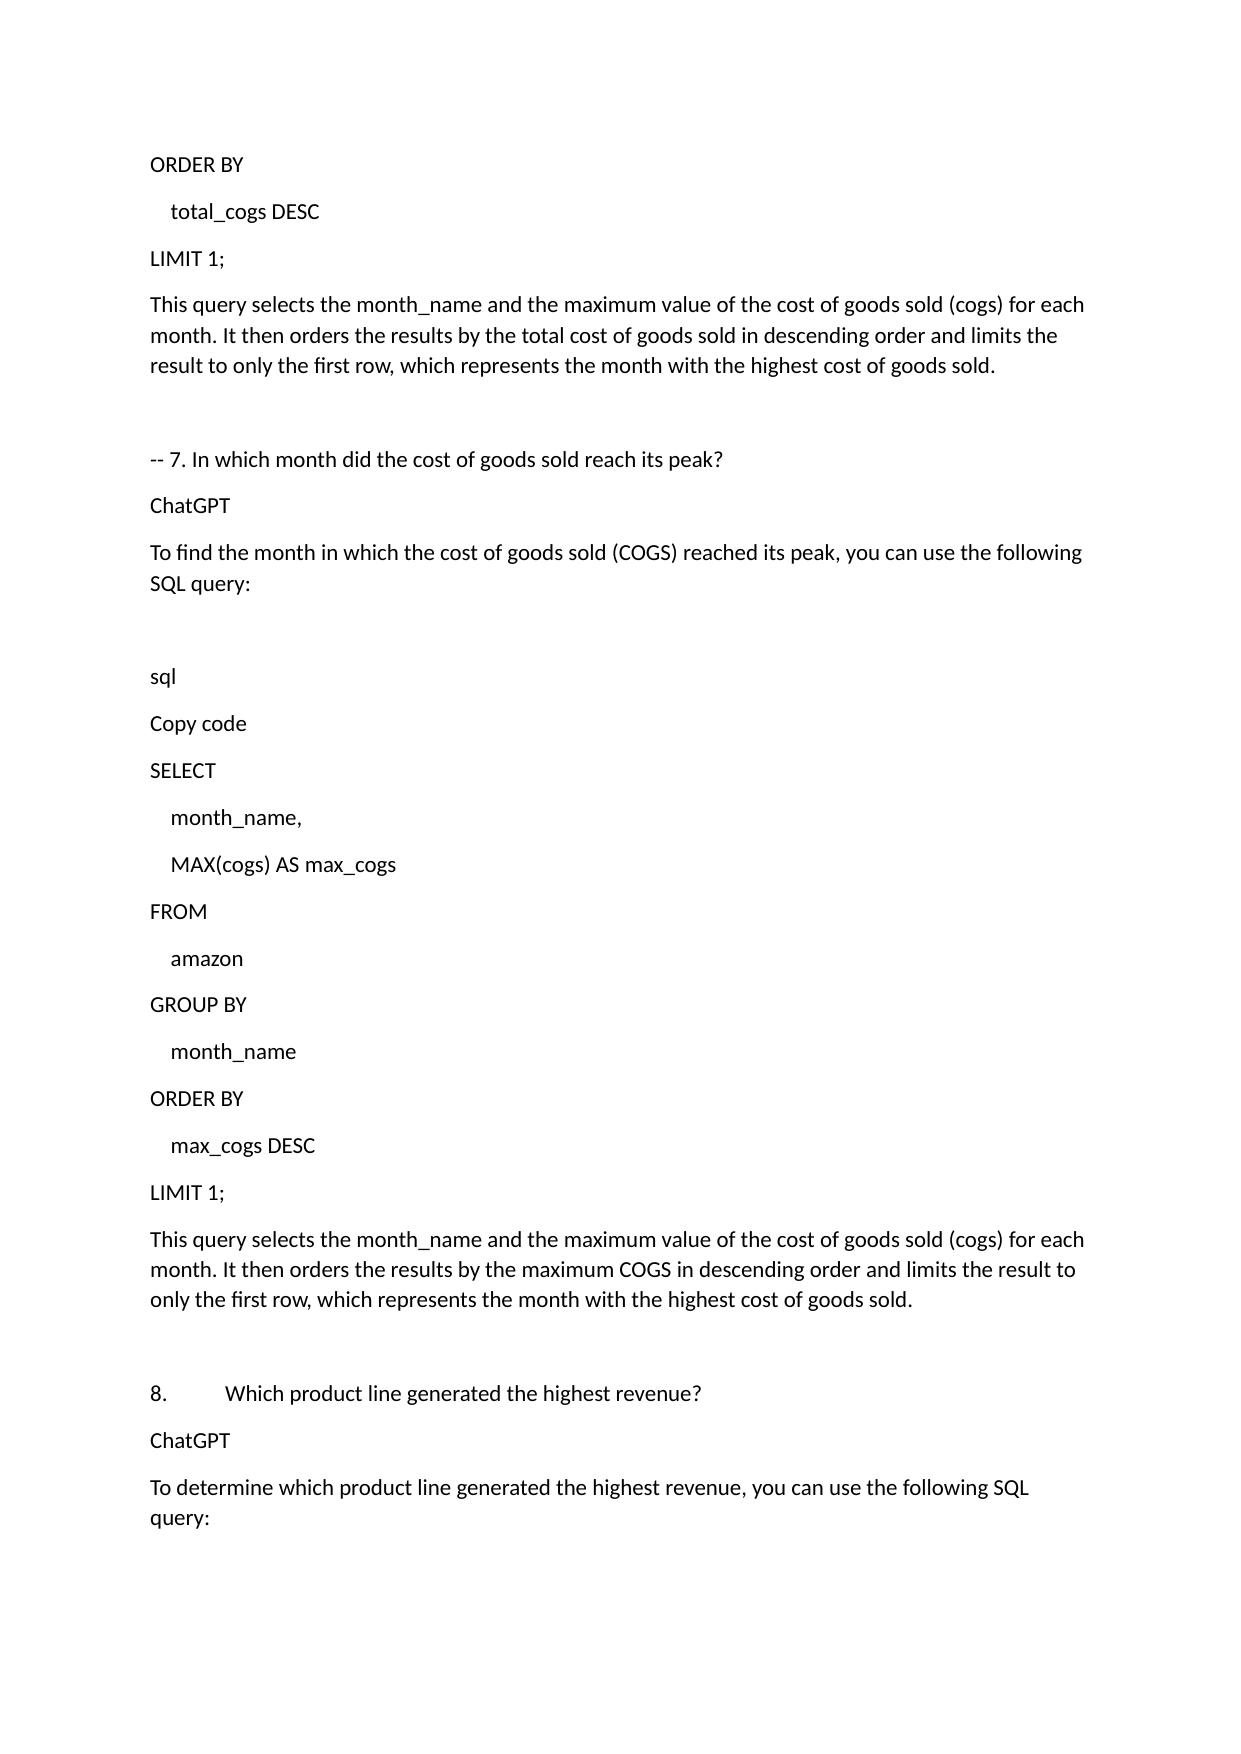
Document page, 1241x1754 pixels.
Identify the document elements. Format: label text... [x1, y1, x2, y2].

text To determine which product line generated the highest revenue, you can use the following SQL query: [150, 1473, 1090, 1531]
text FROM [150, 897, 1090, 925]
text -- 7. In which month did the cost of goods sold reach its peak? [150, 445, 1090, 473]
text GROUP BY [150, 991, 1090, 1019]
text This query selects the month_name and the maximum value of the cost of goods sold (cogs) for each month. It then orders the results by the total cost of goods sold in descending order and limits the result to only the first row, which represents the month with the highest cost of goods sold. [150, 291, 1090, 379]
text Copy code [150, 709, 1090, 737]
text MAX(cogs) AS max_cogs [150, 850, 1090, 878]
text total_cogs DESC [150, 197, 1090, 225]
text SELECT [150, 756, 1090, 784]
text amazon [150, 944, 1090, 972]
text This query selects the month_name and the maximum value of the cost of goods sold (cogs) for each month. It then orders the results by the maximum COGS in descending order and limits the result to only the first row, which represents the month with the highest cost of goods sold. [150, 1225, 1090, 1313]
text ORDER BY [150, 1084, 1090, 1112]
text sql [150, 662, 1090, 691]
text ChatGPT [150, 1426, 1090, 1454]
text To find the month in which the cost of goods sold (COGS) reached its peak, you can use the following SQL query: [150, 538, 1090, 597]
text LIMIT 1; [150, 1178, 1090, 1206]
text LIMIT 1; [150, 244, 1090, 272]
text month_name [150, 1037, 1090, 1066]
text max_cogs DESC [150, 1131, 1090, 1159]
text 8. Which product line generated the highest revenue? [150, 1379, 1090, 1407]
text ORDER BY [150, 150, 1090, 178]
text ChatGPT [150, 492, 1090, 520]
text month_name, [150, 803, 1090, 831]
